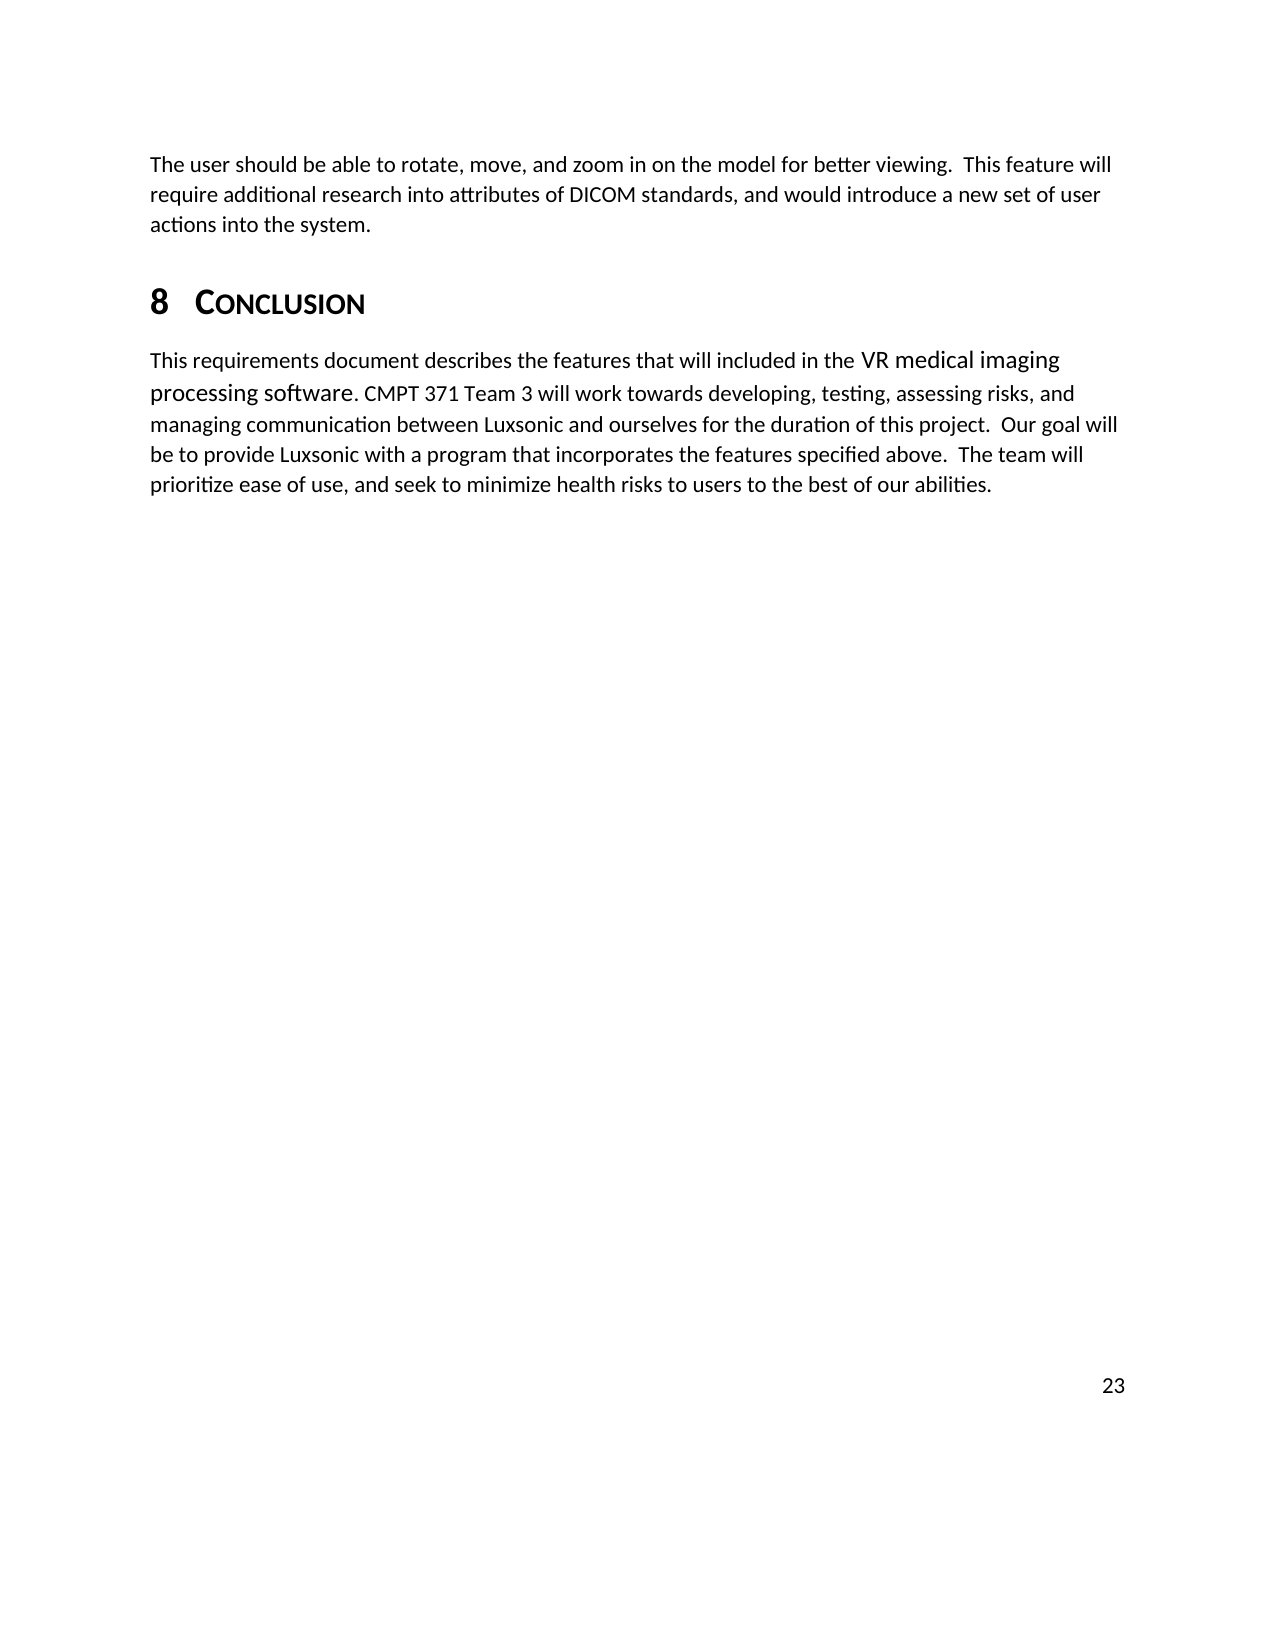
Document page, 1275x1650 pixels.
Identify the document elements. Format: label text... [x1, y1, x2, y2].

subtitle Conclusion [150, 278, 1125, 324]
text This requirements document describes the features that will included in the VR medical imaging processing software. CMPT 371 Team 3 will work towards developing, testing, assessing risks, and managing communication between Luxsonic and ourselves for the duration of this project. Our goal will be to provide Luxsonic with a program that incorporates the features specified above. The team will prioritize ease of use, and seek to minimize health risks to users to the best of our abilities. [150, 344, 1125, 498]
